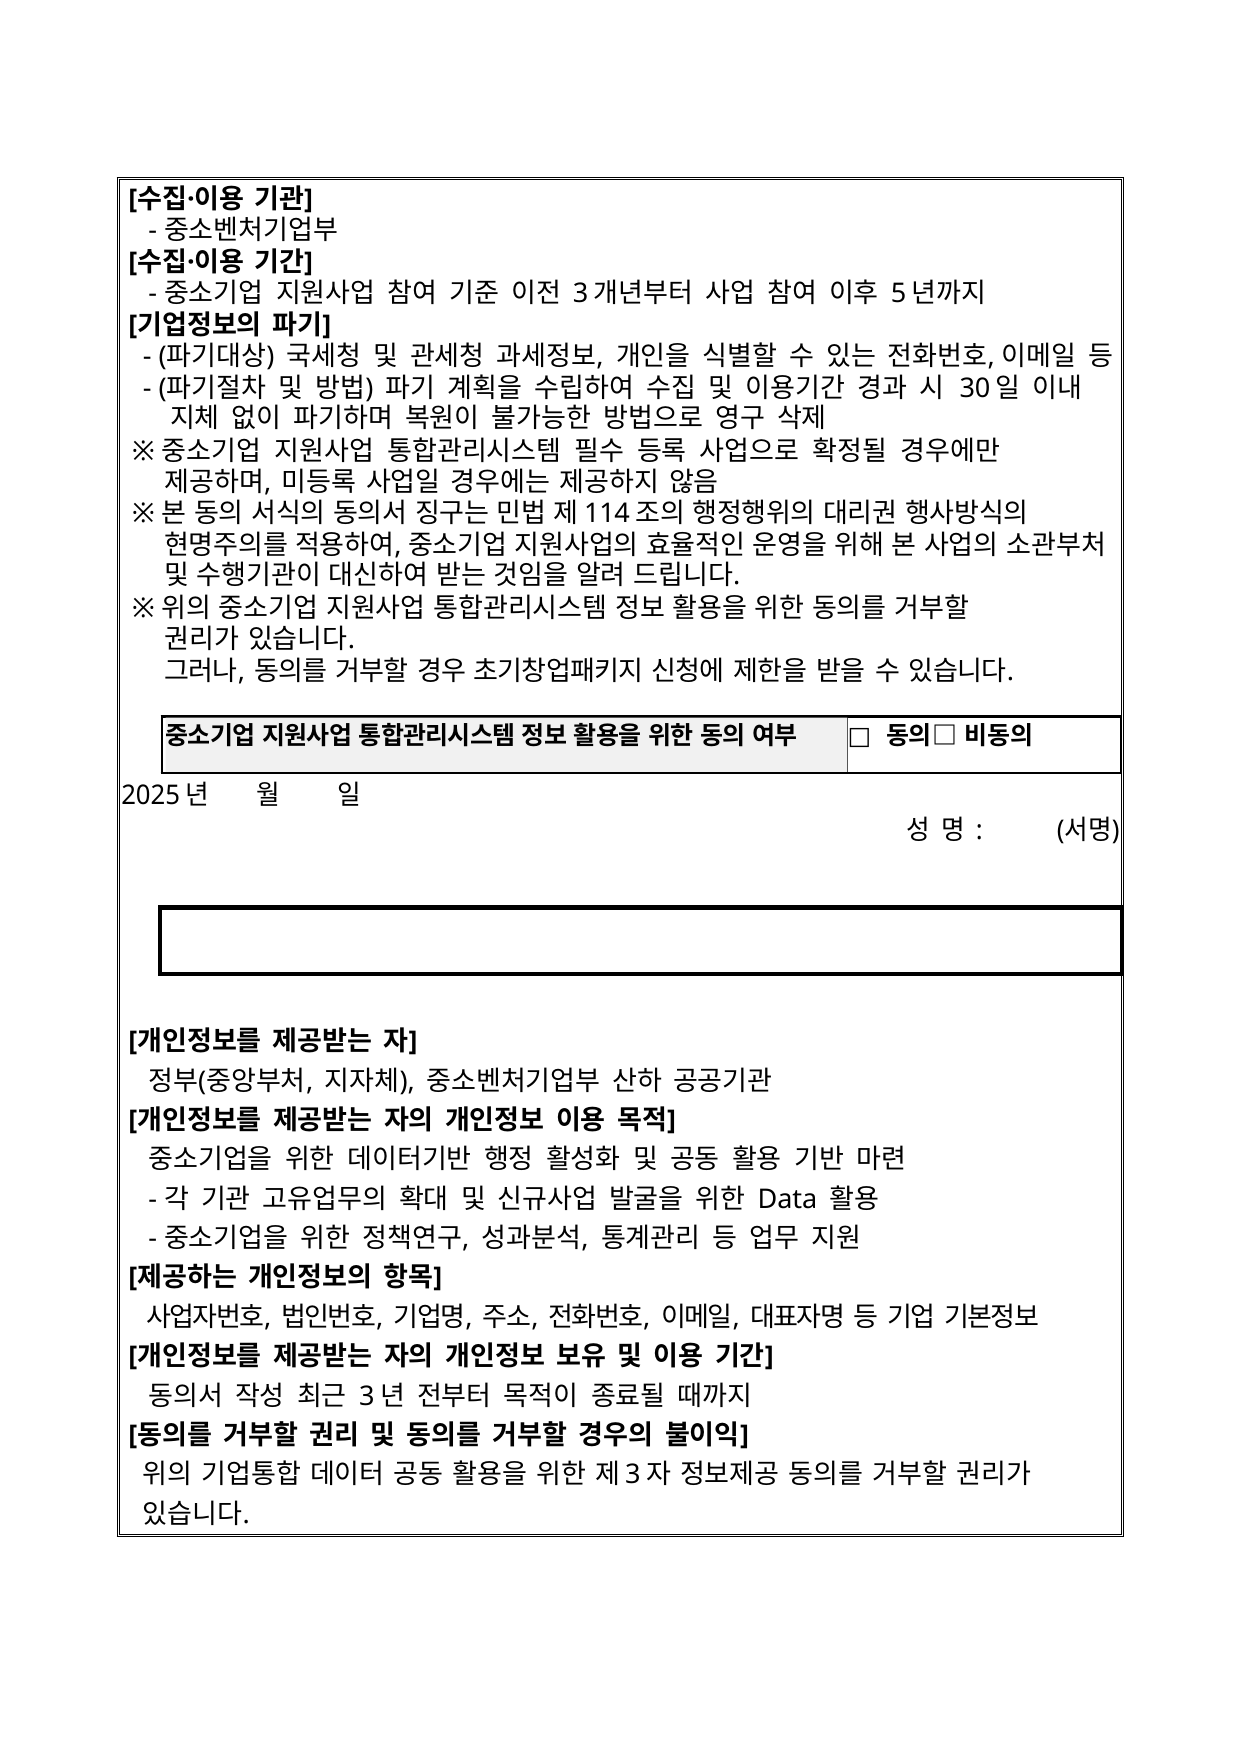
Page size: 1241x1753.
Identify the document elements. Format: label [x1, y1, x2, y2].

table_cell [120, 180, 1121, 1534]
